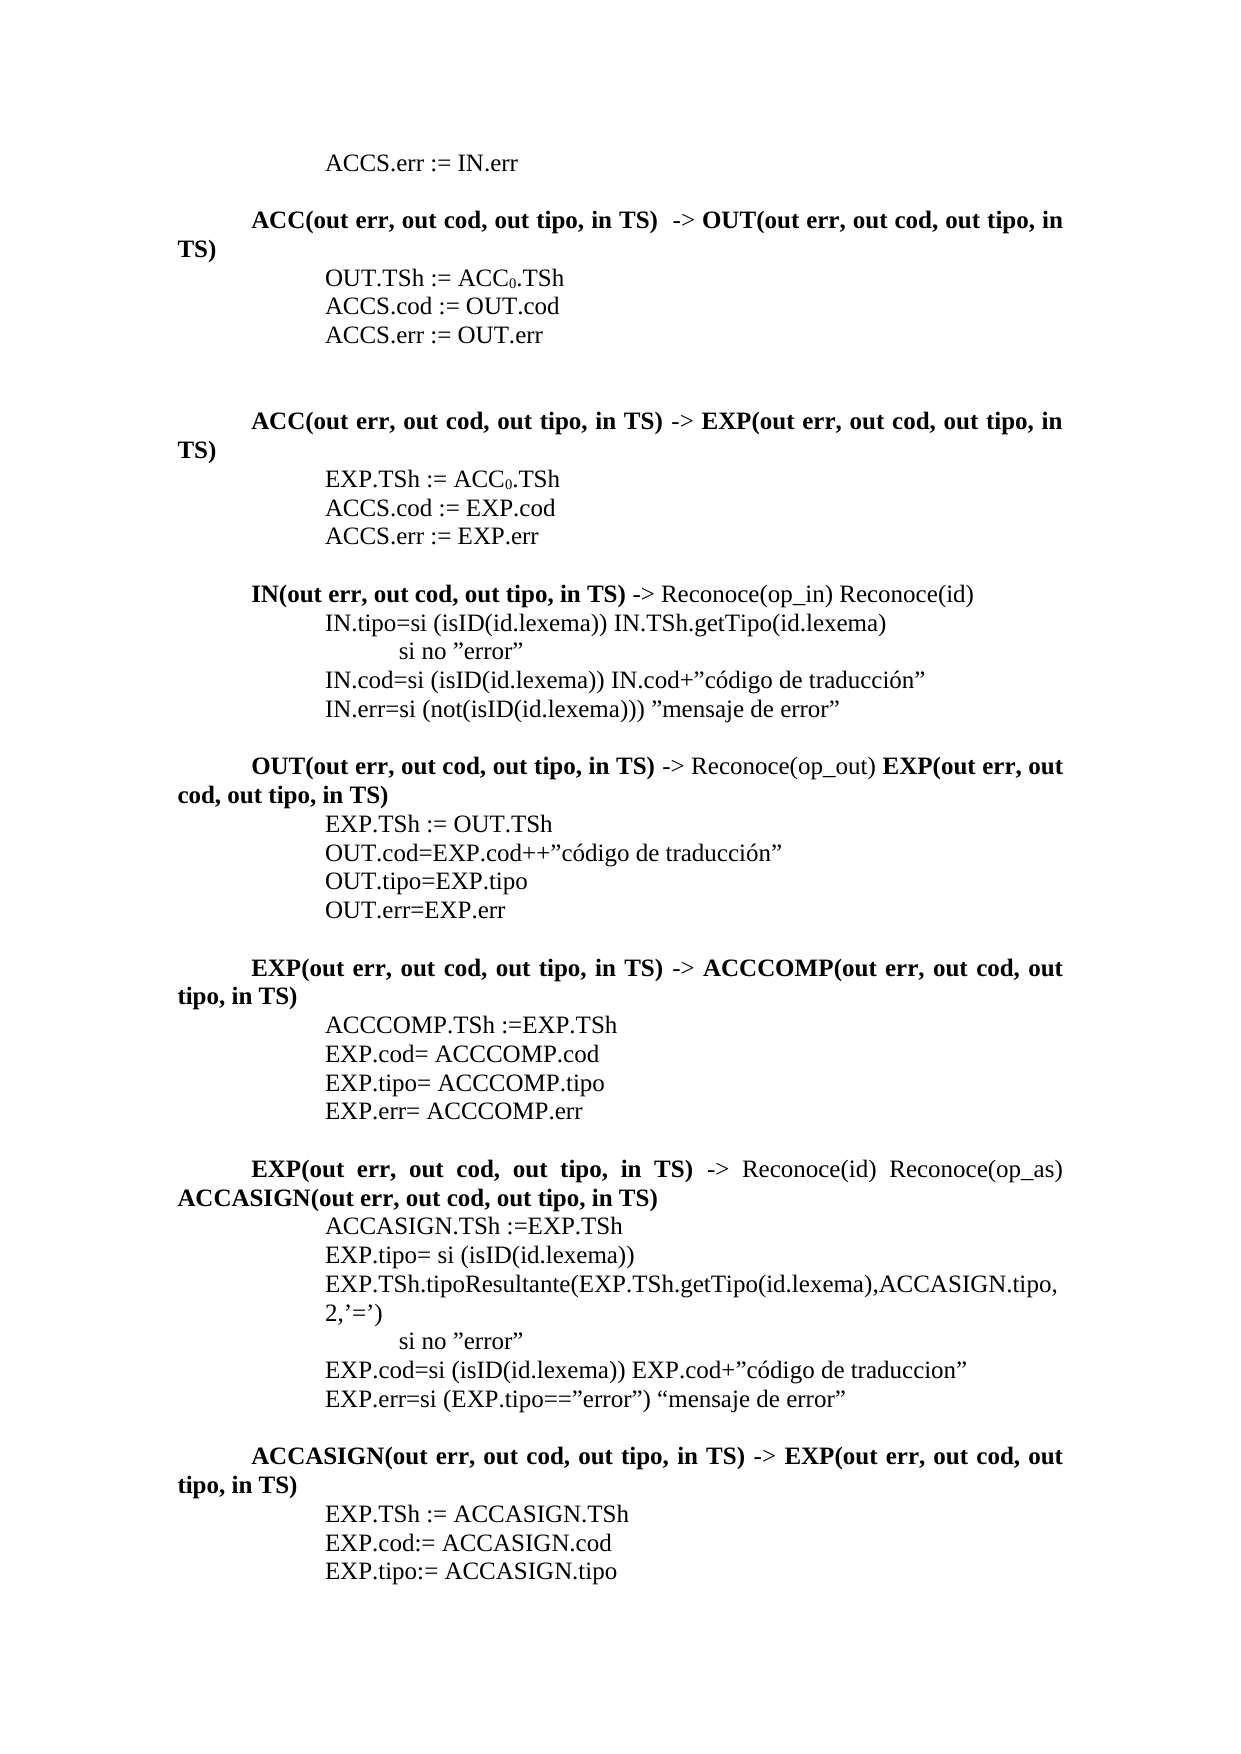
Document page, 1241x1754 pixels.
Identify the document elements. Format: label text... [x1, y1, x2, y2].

text IN.err=si (not(isID(id.lexema))) ”mensaje de error” [177, 694, 1063, 723]
text EXP.tipo:= ACCASIGN.tipo [177, 1556, 1063, 1585]
text ACCASIGN(out err, out cod, out tipo, in TS) -> EXP(out err, out cod, out tipo, in TS) [177, 1441, 1063, 1499]
text ACCASIGN.TSh :=EXP.TSh [251, 1211, 1063, 1240]
text ACCS.cod := OUT.cod [177, 291, 1063, 320]
text EXP.cod= ACCCOMP.cod [251, 1039, 1063, 1068]
text EXP(out err, out cod, out tipo, in TS) -> Reconoce(id) Reconoce(op_as) ACCASIGN(out err, out cod, out tipo, in TS) [177, 1154, 1063, 1211]
text EXP.cod=si (isID(id.lexema)) EXP.cod+”código de traduccion” [177, 1355, 1063, 1384]
text ACCCOMP.TSh :=EXP.TSh [251, 1010, 1063, 1039]
text ACC(out err, out cod, out tipo, in TS) -> EXP(out err, out cod, out tipo, in TS) [177, 406, 1063, 464]
text OUT.err=EXP.err [251, 895, 1063, 924]
text EXP(out err, out cod, out tipo, in TS) -> ACCCOMP(out err, out cod, out tipo, in TS) [177, 953, 1063, 1010]
text EXP.err=si (EXP.tipo==”error”) “mensaje de error” [251, 1384, 1063, 1413]
text OUT(out err, out cod, out tipo, in TS) -> Reconoce(op_out) EXP(out err, out cod, out tipo, in TS) [177, 751, 1063, 809]
text OUT.TSh := ACC0.TSh [251, 263, 1063, 291]
text IN.tipo=si (isID(id.lexema)) IN.TSh.getTipo(id.lexema) [177, 608, 1063, 636]
text OUT.cod=EXP.cod++”código de traducción” [177, 838, 1063, 866]
text ACCS.err := IN.err [251, 148, 1063, 176]
text IN(out err, out cod, out tipo, in TS) -> Reconoce(op_in) Reconoce(id) [177, 579, 1063, 608]
text EXP.err= ACCCOMP.err [251, 1096, 1063, 1125]
text ACCS.err := OUT.err [251, 320, 1063, 349]
text OUT.tipo=EXP.tipo [177, 866, 1063, 895]
text EXP.tipo= ACCCOMP.tipo [177, 1068, 1063, 1096]
text ACC(out err, out cod, out tipo, in TS) -> OUT(out err, out cod, out tipo, in TS) [177, 205, 1063, 263]
text EXP.TSh := OUT.TSh [251, 809, 1063, 838]
text si no ”error” [325, 636, 1063, 665]
text ACCS.cod := EXP.cod [177, 493, 1063, 521]
text EXP.cod:= ACCASIGN.cod [251, 1528, 1063, 1556]
text si no ”error” [325, 1326, 1063, 1355]
text ACCS.err := EXP.err [251, 521, 1063, 550]
text EXP.tipo= si (isID(id.lexema)) EXP.TSh.tipoResultante(EXP.TSh.getTipo(id.lexema),ACCASIGN.tipo,2,’=’) [325, 1240, 1063, 1326]
text EXP.TSh := ACCASIGN.TSh [251, 1499, 1063, 1528]
text IN.cod=si (isID(id.lexema)) IN.cod+”código de traducción” [177, 665, 1063, 694]
text EXP.TSh := ACC0.TSh [251, 464, 1063, 493]
